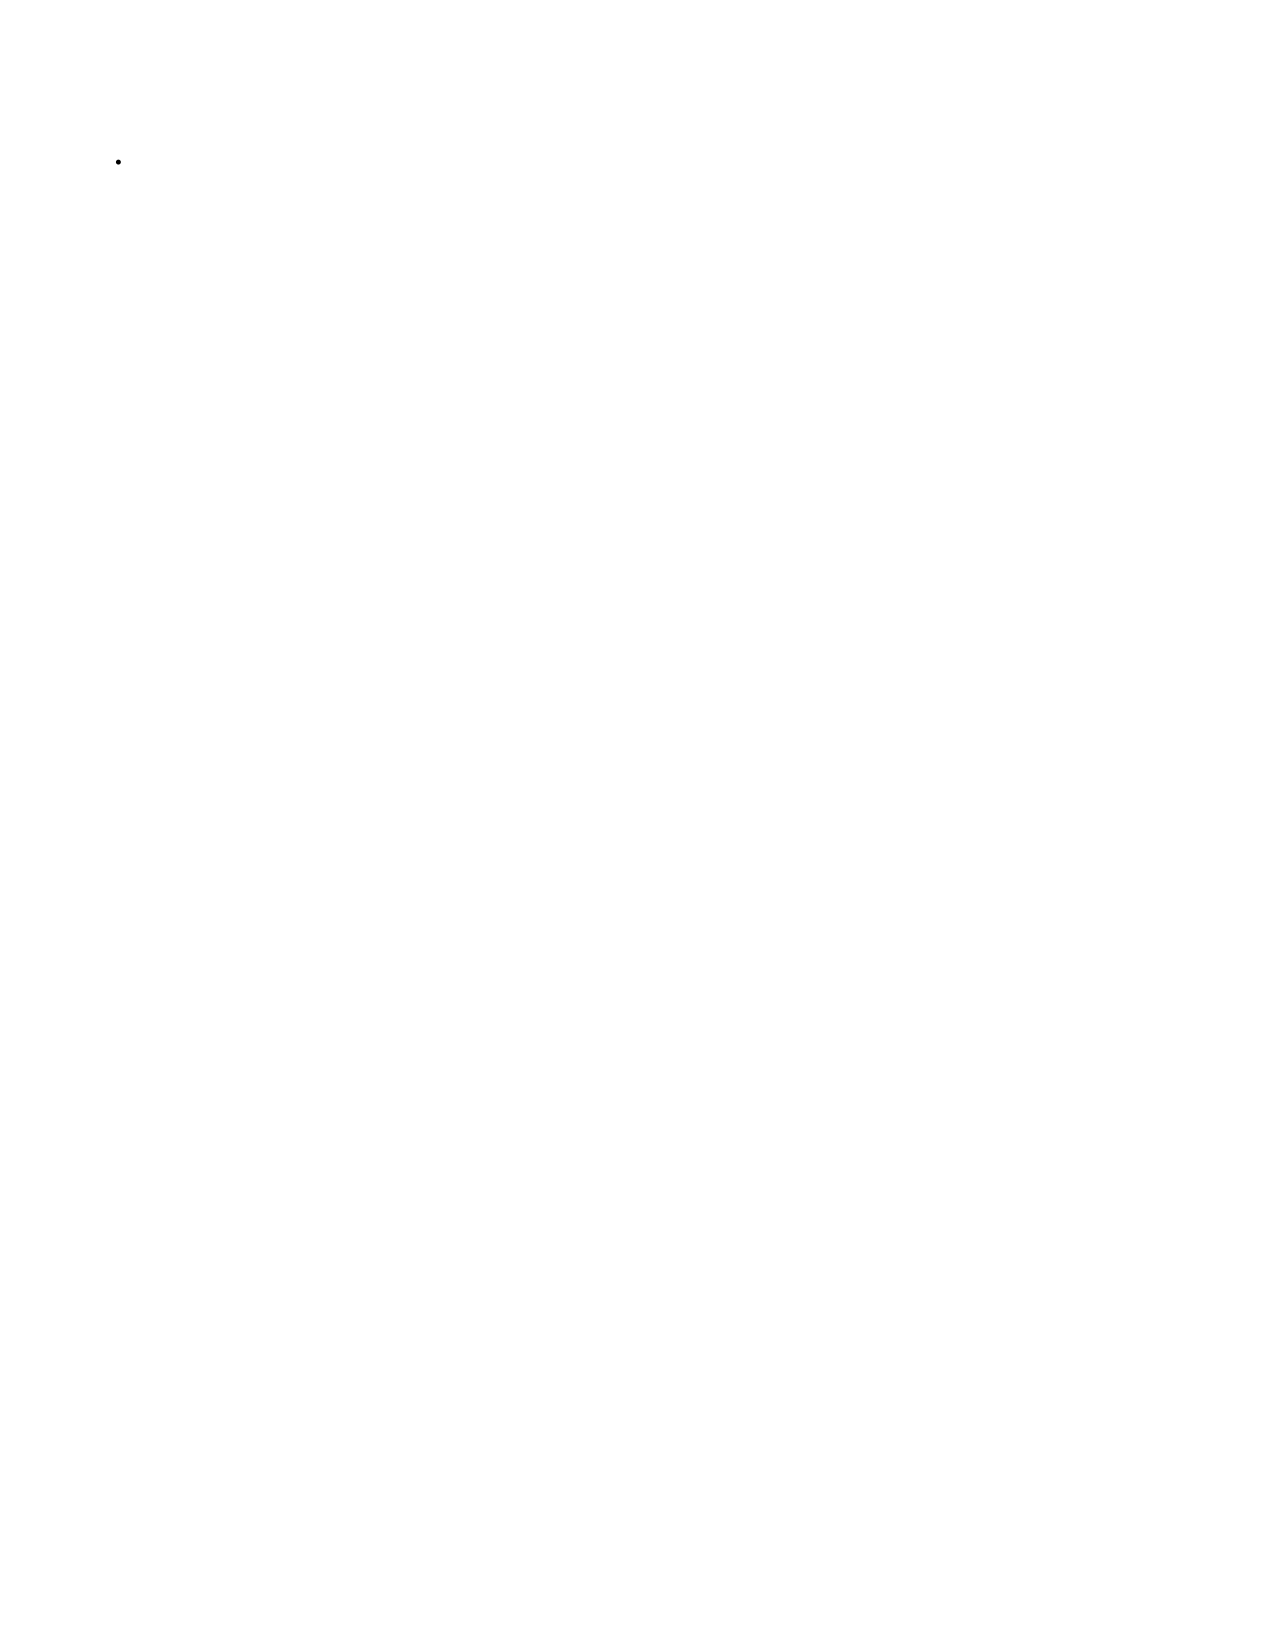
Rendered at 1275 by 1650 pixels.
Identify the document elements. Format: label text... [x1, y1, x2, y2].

text • [114, 149, 1237, 174]
